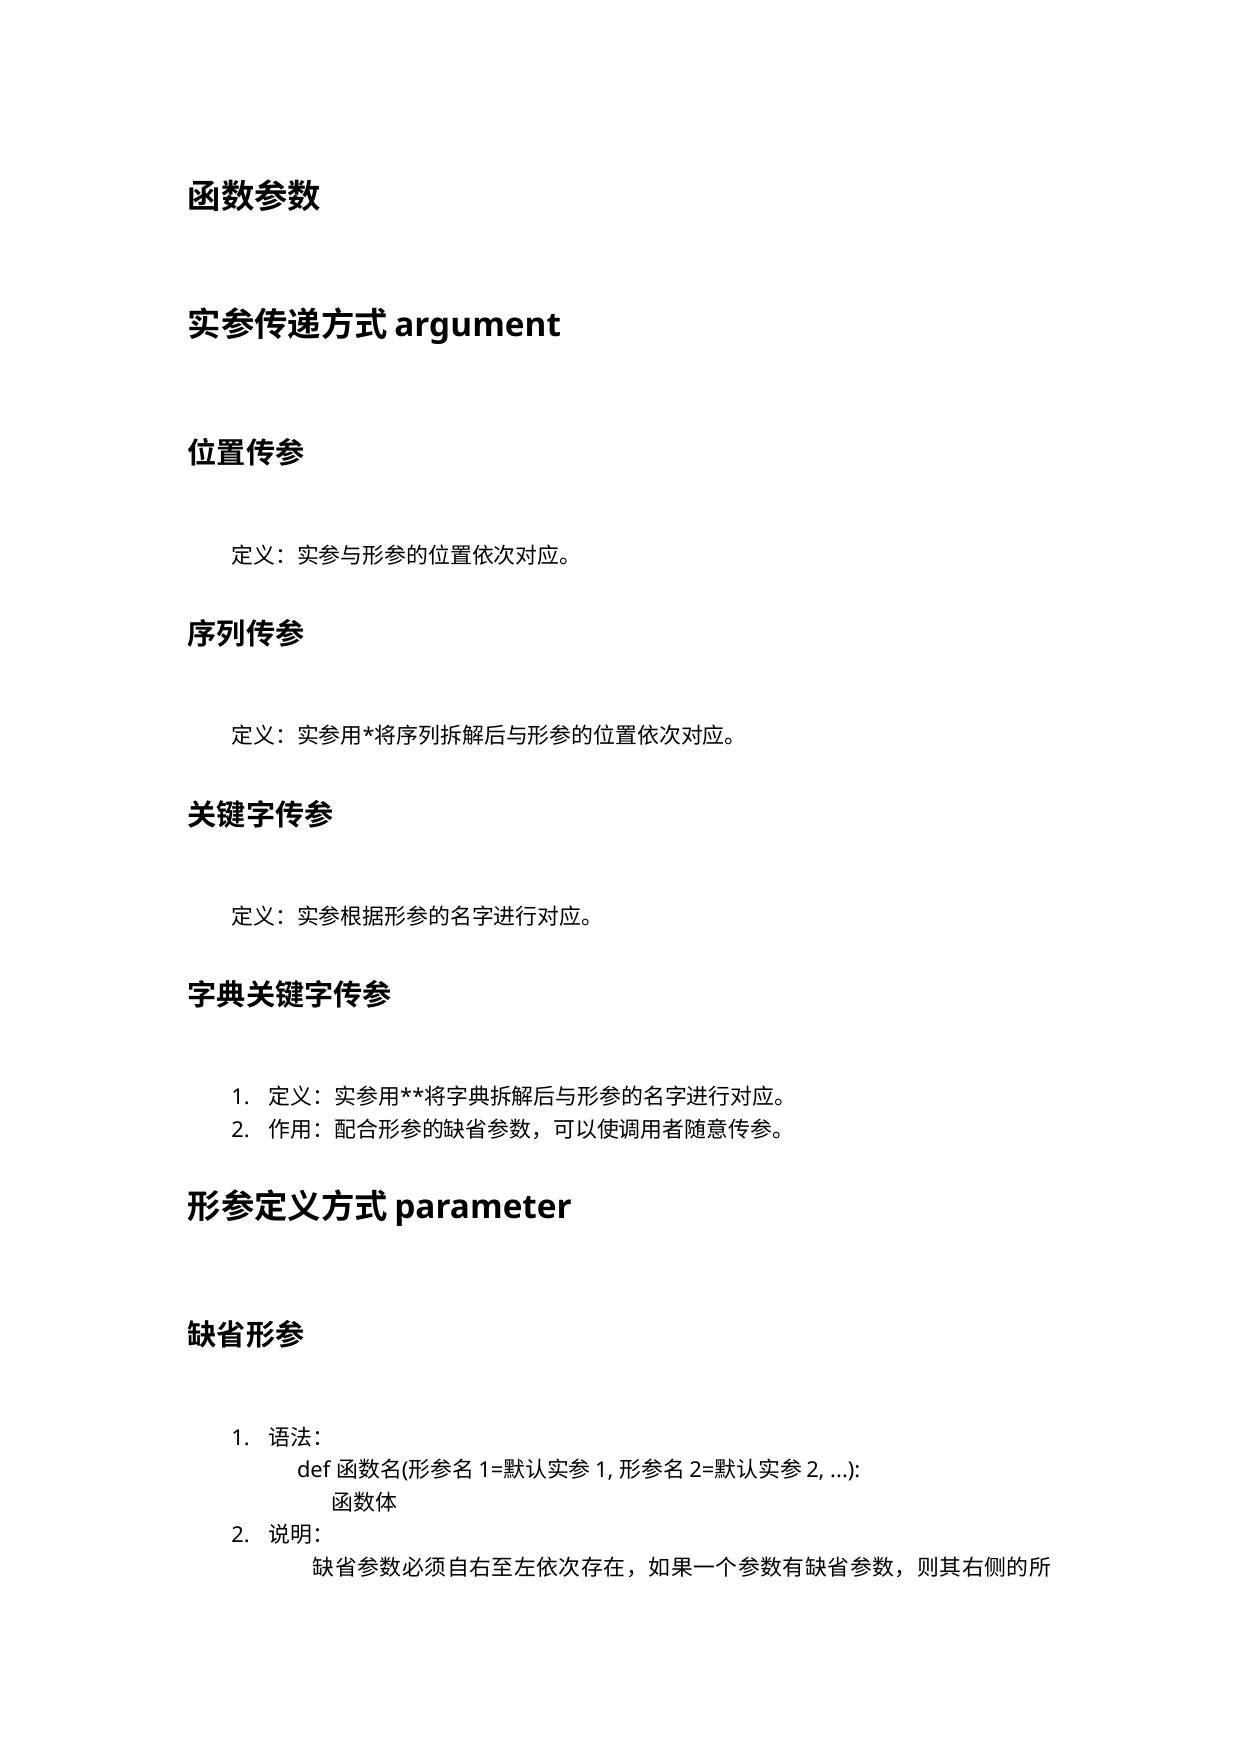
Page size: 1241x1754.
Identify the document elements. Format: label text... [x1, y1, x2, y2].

text 函数体 [297, 1484, 1053, 1517]
subtitle 形参定义方式parameter [187, 1171, 1053, 1236]
subtitle 关键字传参 [187, 780, 1053, 845]
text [269, 1549, 1053, 1582]
subtitle 字典关键字传参 [187, 960, 1053, 1025]
subtitle 位置传参 [187, 419, 1053, 484]
text 定义：实参根据形参的名字进行对应。 [187, 898, 1053, 931]
subtitle 缺省形参 [187, 1301, 1053, 1366]
list 作用：配合形参的缺省参数，可以使调用者随意传参。 [231, 1112, 1053, 1144]
text def 函数名(形参名1=默认实参1, 形参名2=默认实参2, ...): [253, 1452, 1053, 1484]
list 语法： [231, 1419, 1053, 1452]
list 说明： [231, 1517, 1053, 1549]
subtitle 函数参数 [187, 162, 1053, 227]
subtitle 实参传递方式argument [187, 289, 1053, 354]
text 定义：实参与形参的位置依次对应。 [187, 537, 1053, 570]
text 定义：实参用*将序列拆解后与形参的位置依次对应。 [187, 718, 1053, 751]
subtitle 序列传参 [187, 599, 1053, 664]
list 定义：实参用**将字典拆解后与形参的名字进行对应。 [231, 1079, 1053, 1112]
